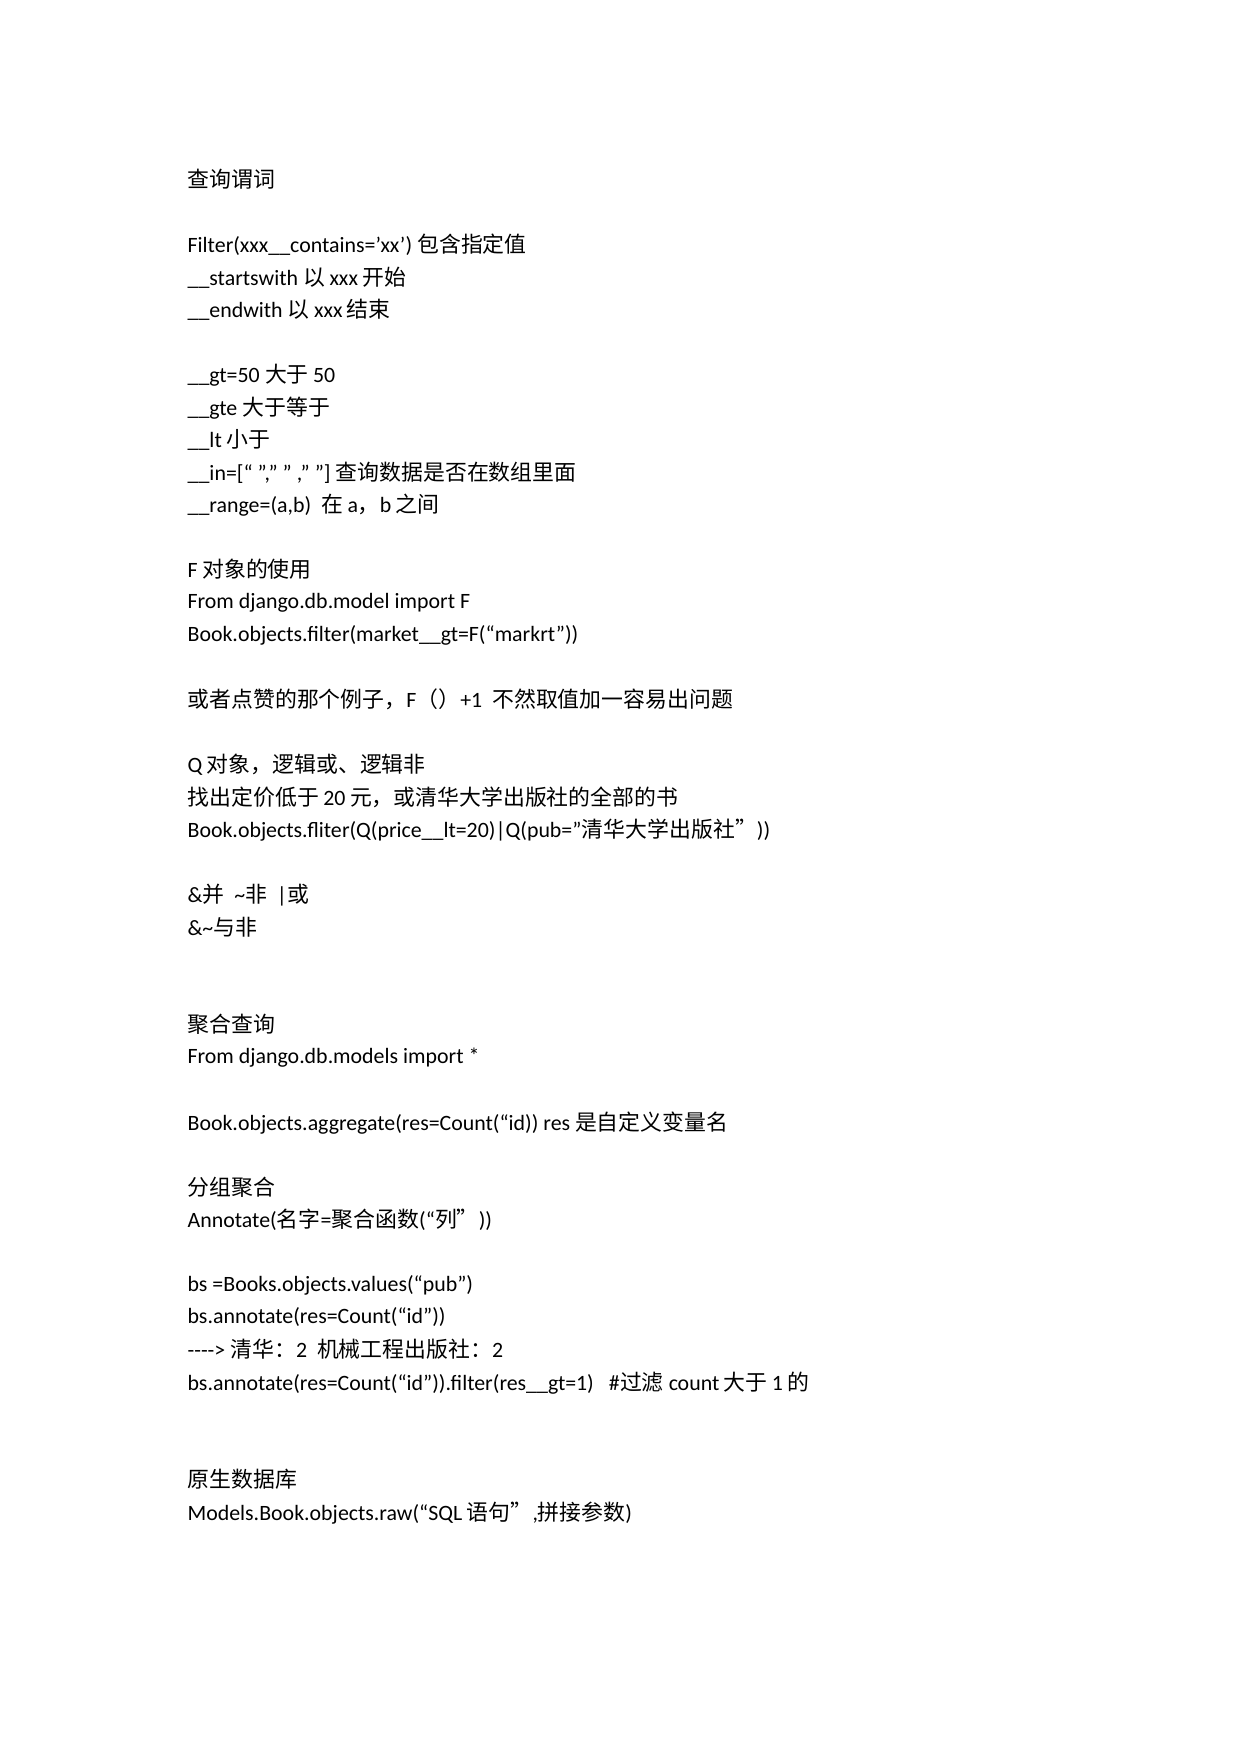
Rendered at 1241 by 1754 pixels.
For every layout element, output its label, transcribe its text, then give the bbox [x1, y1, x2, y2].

text __startswith 以xxx开始 [187, 259, 1053, 292]
text bs.annotate(res=Count(“id”)).filter(res__gt=1) #过滤 count大于1的 [187, 1364, 1053, 1397]
text 原生数据库 [187, 1462, 1053, 1494]
text __in=[“ ”,” ” ,” ”] 查询数据是否在数组里面 [187, 454, 1053, 487]
text Book.objects.filter(market__gt=F(“markrt”)) [187, 617, 1053, 649]
text 查询谓词 [187, 162, 1053, 194]
text Annotate(名字=聚合函数(“列”)) [187, 1202, 1053, 1234]
text __range=(a,b) 在a，b之间 F对象的使用 [187, 487, 1053, 584]
text 分组聚合 [187, 1169, 1053, 1202]
text ----> 清华：2 机械工程出版社：2 [187, 1332, 1053, 1364]
text __lt 小于 [187, 422, 1053, 454]
text 找出定价低于20元，或清华大学出版社的全部的书 [187, 779, 1053, 812]
text Q对象，逻辑或、逻辑非 [187, 747, 1053, 779]
text Book.objects.fliter(Q(price__lt=20)|Q(pub=”清华大学出版社”)) [187, 812, 1053, 844]
text __gte 大于等于 [187, 389, 1053, 422]
text From django.db.models import * [187, 1039, 1053, 1072]
text 聚合查询 [187, 1007, 1053, 1039]
text &~与非 [187, 909, 1053, 942]
text Book.objects.aggregate(res=Count(“id)) res是自定义变量名 [187, 1104, 1053, 1137]
text __gt=50 大于50 [187, 357, 1053, 389]
text &并 ~非 |或 [187, 877, 1053, 909]
text 或者点赞的那个例子，F（）+1 不然取值加一容易出问题 [187, 682, 1053, 714]
text bs.annotate(res=Count(“id”)) [187, 1299, 1053, 1332]
text __endwith 以xxx结束 [187, 292, 1053, 324]
text From django.db.model import F [187, 584, 1053, 617]
text Models.Book.objects.raw(“SQL语句”,拼接参数) [187, 1494, 1053, 1527]
text bs =Books.objects.values(“pub”) [187, 1267, 1053, 1299]
text Filter(xxx__contains=’xx’) 包含指定值 [187, 227, 1053, 259]
